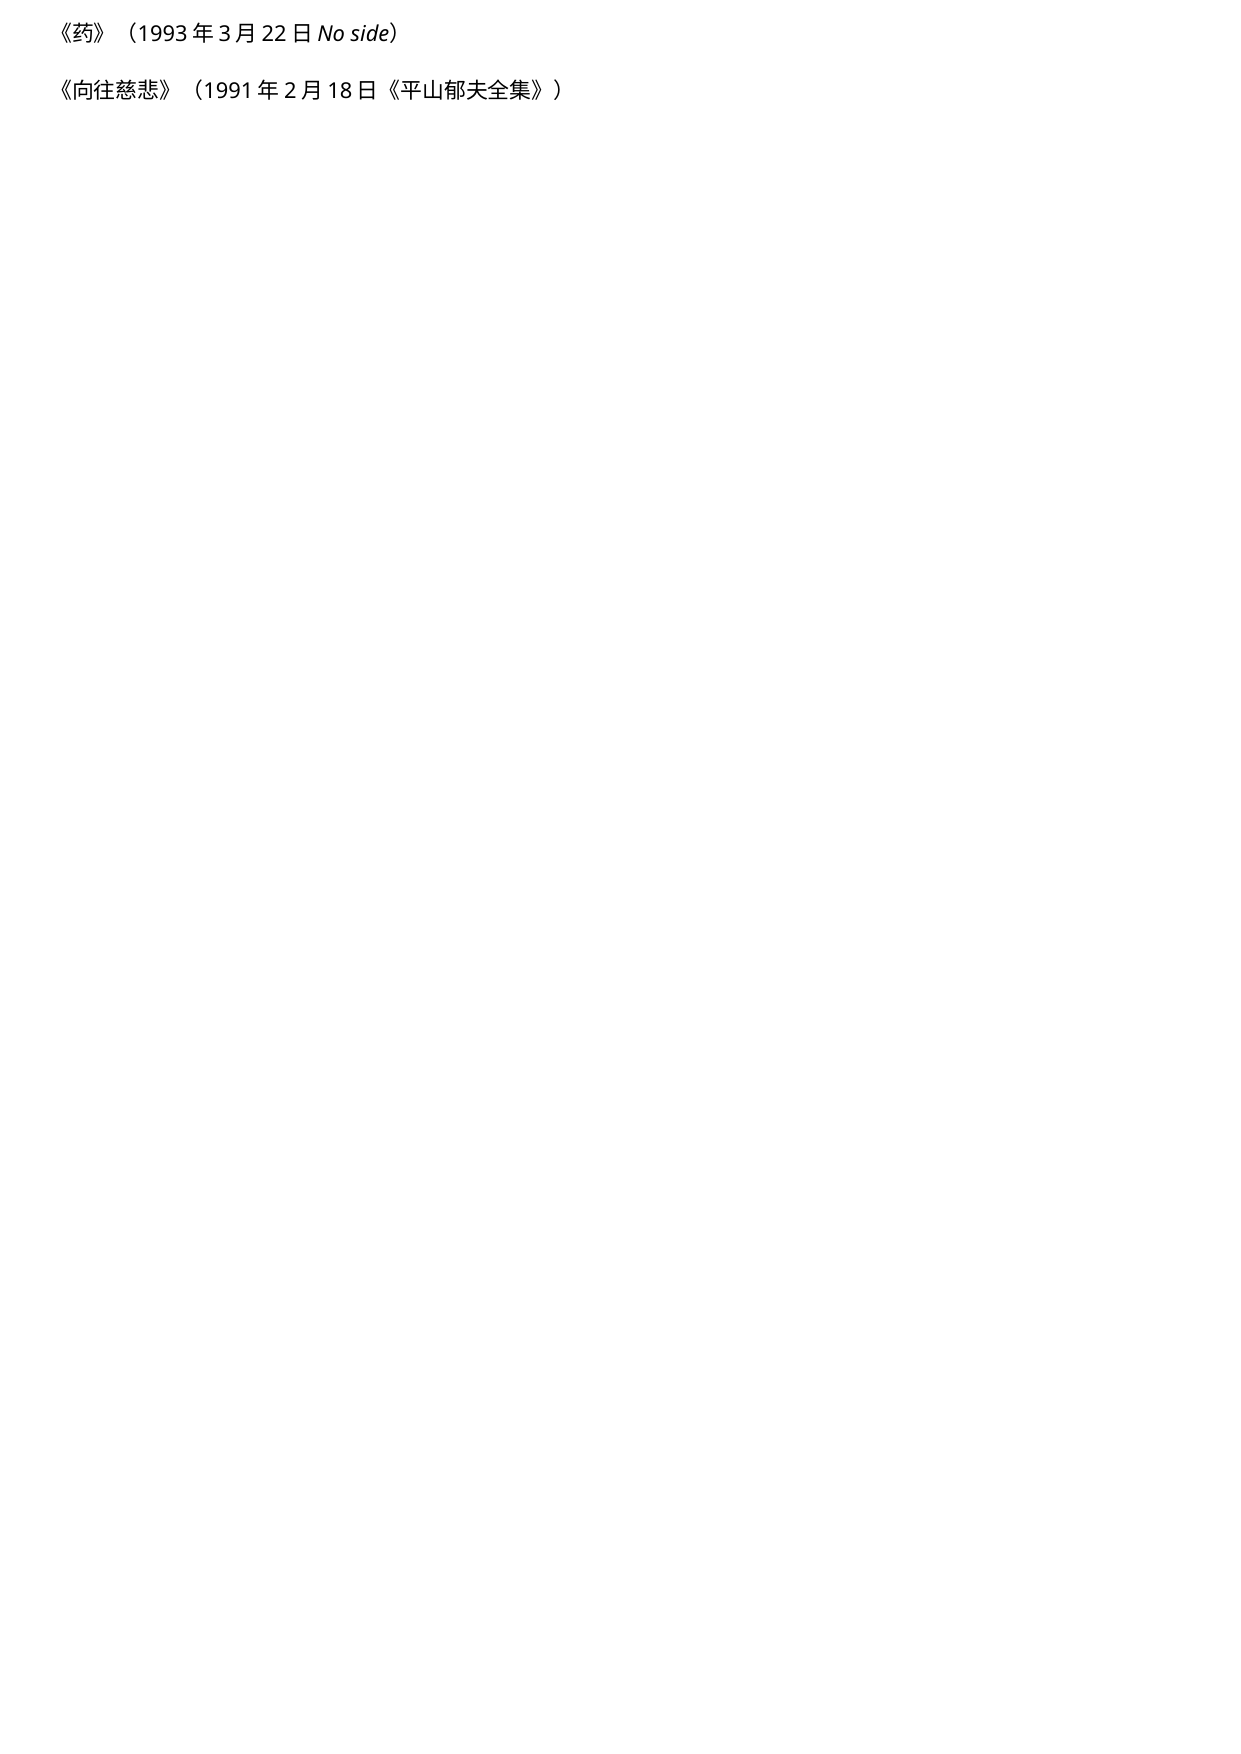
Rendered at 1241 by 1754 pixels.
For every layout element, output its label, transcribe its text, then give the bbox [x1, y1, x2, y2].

text 《药》（1993年3月22日No side） [0, 16, 1240, 48]
text 《向往慈悲》（1991年2月18日《平山郁夫全集》） [0, 73, 1240, 106]
